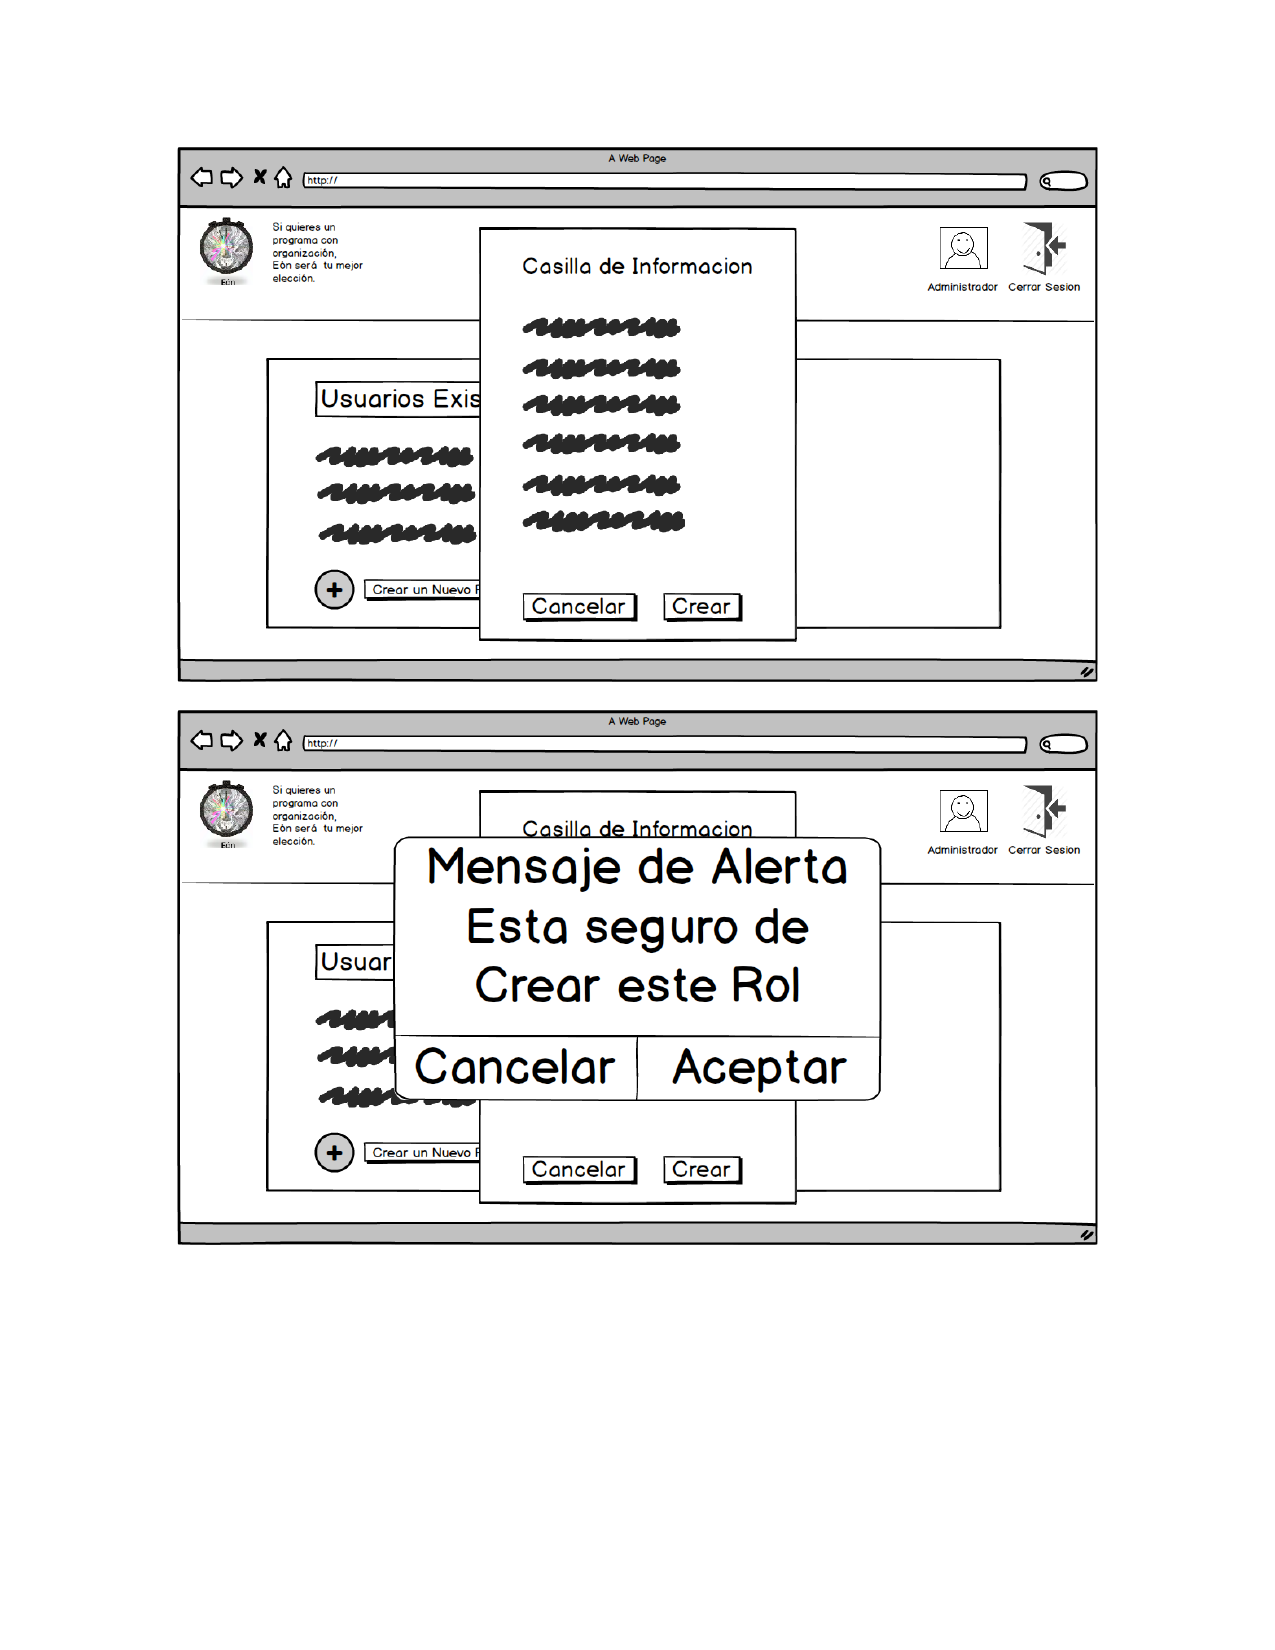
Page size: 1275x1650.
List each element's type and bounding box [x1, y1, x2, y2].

picture [177, 710, 1098, 1245]
picture [177, 147, 1098, 682]
